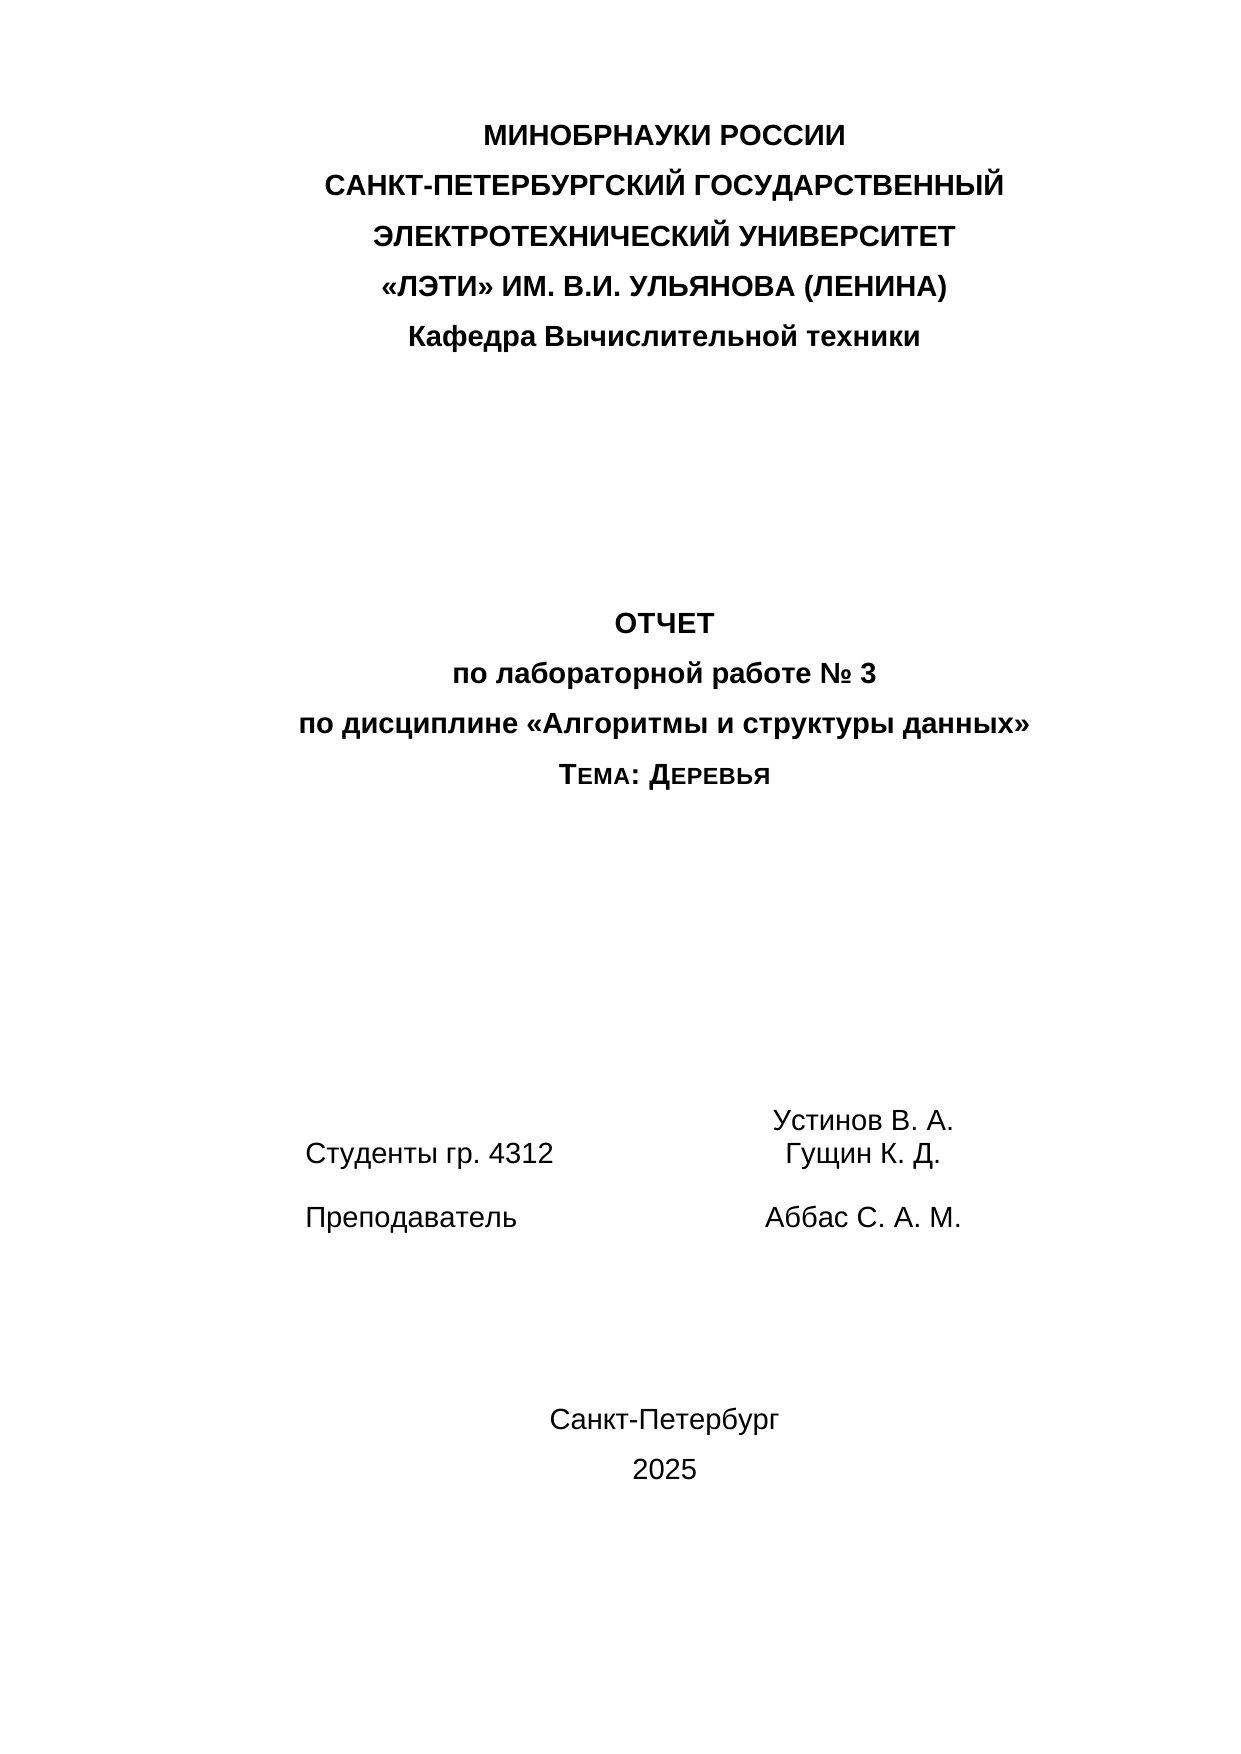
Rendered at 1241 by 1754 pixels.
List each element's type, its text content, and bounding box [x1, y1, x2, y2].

table_header Студенты гр. 4312 [294, 1103, 721, 1169]
text отчет [177, 606, 1152, 639]
text по лабораторной работе № 3 [177, 656, 1152, 690]
text Санкт-Петербургский государственный [177, 168, 1152, 202]
text электротехнический университет [177, 219, 1152, 252]
table_cell Аббас С. А. М. [721, 1170, 1005, 1233]
table_cell Преподаватель [294, 1170, 721, 1233]
text 2025 [177, 1452, 1152, 1486]
text МИНОБРНАУКИ РОССИИ [177, 118, 1152, 152]
text Тема: Деревья [177, 757, 1152, 790]
text по дисциплине «Алгоритмы и структуры данных» [177, 707, 1152, 740]
text «ЛЭТИ» им. В.И. Ульянова (Ленина) [177, 269, 1152, 303]
text Санкт-Петербург [177, 1402, 1152, 1436]
text Кафедра Вычислительной техники [177, 319, 1152, 353]
table_header Устинов В. А. Гущин К. Д. [721, 1103, 1005, 1169]
